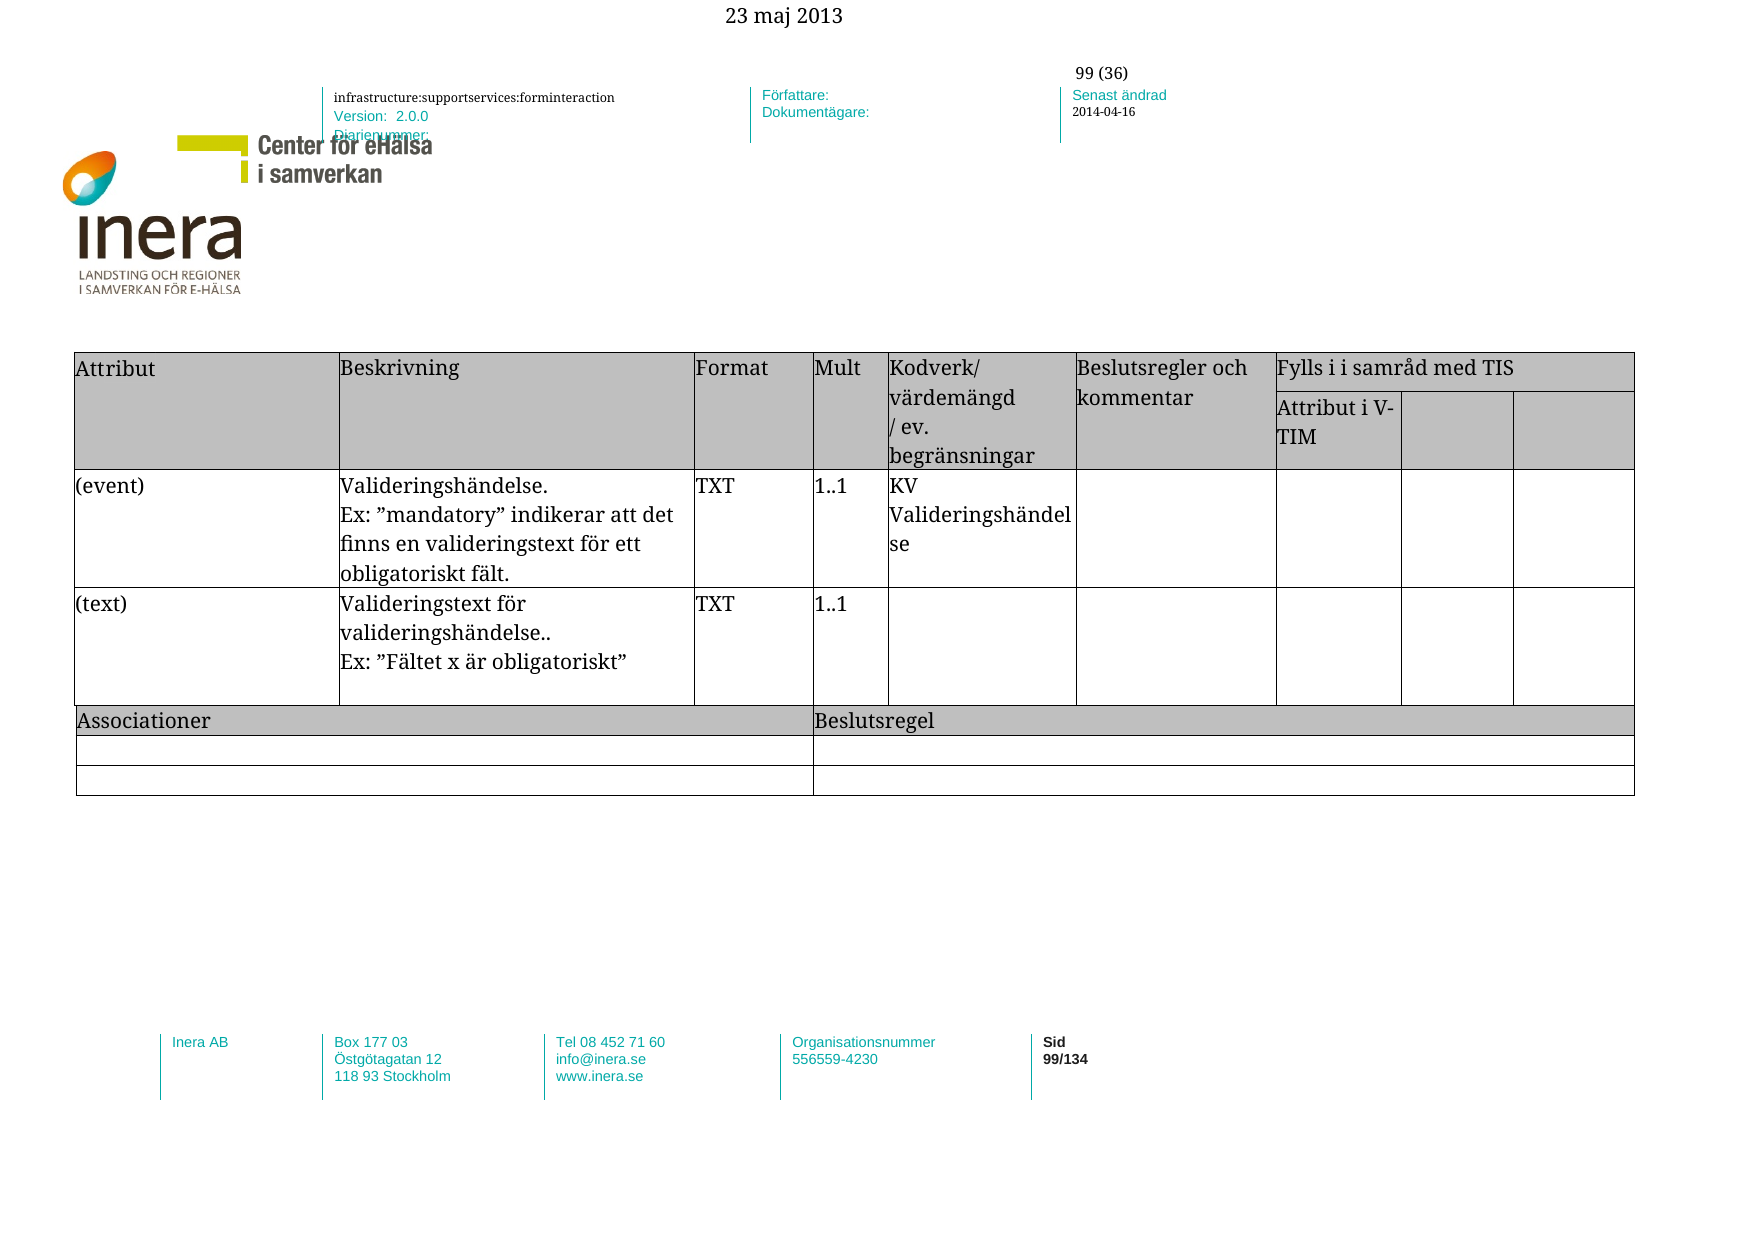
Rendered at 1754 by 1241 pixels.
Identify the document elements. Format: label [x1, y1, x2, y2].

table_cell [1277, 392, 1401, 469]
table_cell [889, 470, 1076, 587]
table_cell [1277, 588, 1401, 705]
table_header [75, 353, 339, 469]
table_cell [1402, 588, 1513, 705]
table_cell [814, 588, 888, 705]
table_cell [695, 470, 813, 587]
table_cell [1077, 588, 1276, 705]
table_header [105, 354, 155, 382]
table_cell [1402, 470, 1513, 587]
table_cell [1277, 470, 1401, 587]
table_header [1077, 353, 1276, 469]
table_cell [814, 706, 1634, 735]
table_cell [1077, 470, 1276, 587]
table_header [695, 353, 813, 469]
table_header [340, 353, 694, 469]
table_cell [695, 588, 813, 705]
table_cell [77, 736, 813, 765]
picture [62, 135, 432, 294]
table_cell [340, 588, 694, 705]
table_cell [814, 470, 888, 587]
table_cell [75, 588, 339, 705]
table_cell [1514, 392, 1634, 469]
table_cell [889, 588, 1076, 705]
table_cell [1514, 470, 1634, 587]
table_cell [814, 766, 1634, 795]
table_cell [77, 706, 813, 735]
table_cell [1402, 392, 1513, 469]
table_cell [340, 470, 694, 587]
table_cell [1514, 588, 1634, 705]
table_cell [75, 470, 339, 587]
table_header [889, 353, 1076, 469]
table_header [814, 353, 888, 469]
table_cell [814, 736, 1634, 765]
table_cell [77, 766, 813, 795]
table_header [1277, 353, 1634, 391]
